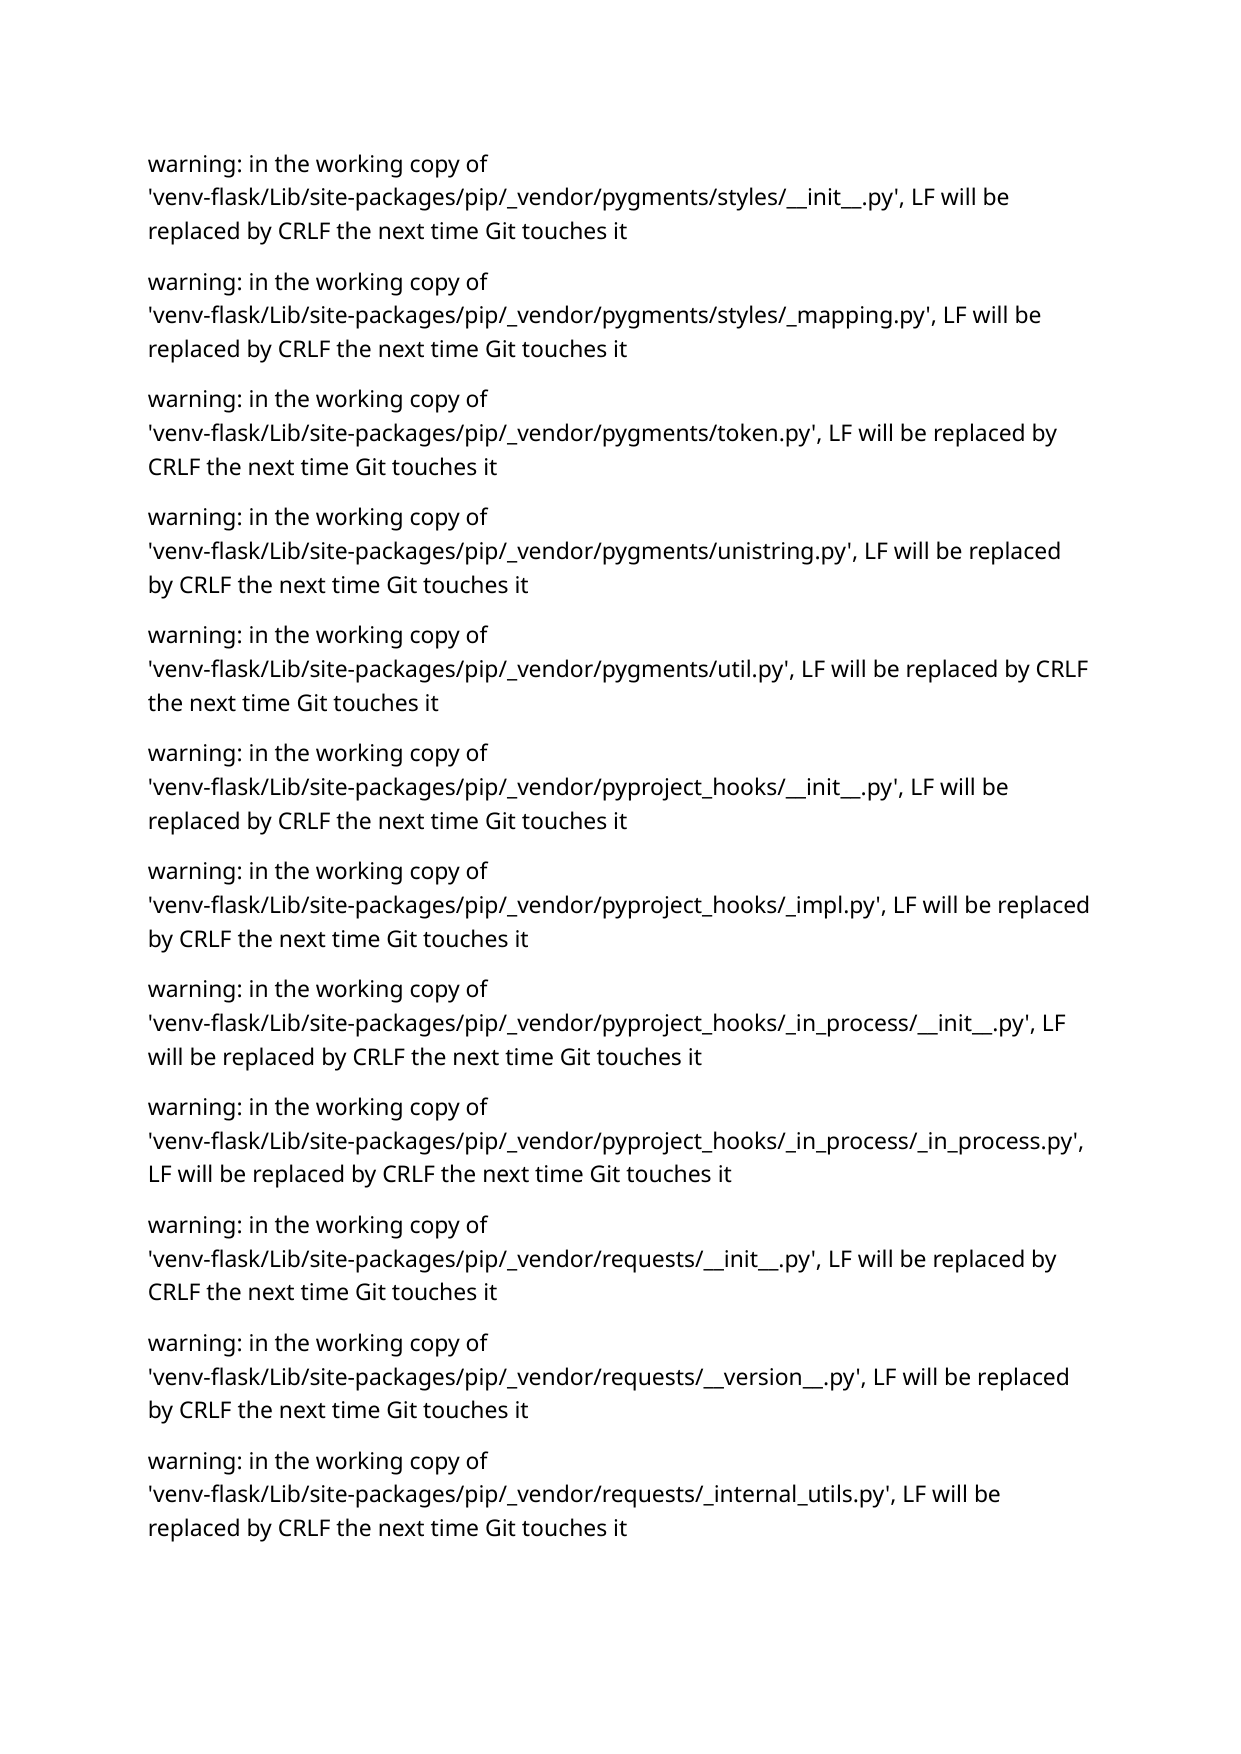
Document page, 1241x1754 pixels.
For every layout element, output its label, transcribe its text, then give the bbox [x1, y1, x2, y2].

text warning: in the working copy of 'venv-flask/Lib/site-packages/pip/_vendor/pyproject_hooks/_impl.py', LF will be replaced by CRLF the next time Git touches it [148, 855, 1093, 954]
text warning: in the working copy of 'venv-flask/Lib/site-packages/pip/_vendor/requests/_internal_utils.py', LF will be replaced by CRLF the next time Git touches it [148, 1445, 1093, 1543]
text warning: in the working copy of 'venv-flask/Lib/site-packages/pip/_vendor/pygments/styles/_mapping.py', LF will be replaced by CRLF the next time Git touches it [148, 266, 1093, 364]
text warning: in the working copy of 'venv-flask/Lib/site-packages/pip/_vendor/pygments/util.py', LF will be replaced by CRLF the next time Git touches it [148, 619, 1093, 718]
text warning: in the working copy of 'venv-flask/Lib/site-packages/pip/_vendor/pyproject_hooks/_in_process/_in_process.py', LF will be replaced by CRLF the next time Git touches it [148, 1091, 1093, 1190]
text warning: in the working copy of 'venv-flask/Lib/site-packages/pip/_vendor/pyproject_hooks/__init__.py', LF will be replaced by CRLF the next time Git touches it [148, 737, 1093, 836]
text warning: in the working copy of 'venv-flask/Lib/site-packages/pip/_vendor/pygments/styles/__init__.py', LF will be replaced by CRLF the next time Git touches it [148, 148, 1093, 246]
text warning: in the working copy of 'venv-flask/Lib/site-packages/pip/_vendor/requests/__version__.py', LF will be replaced by CRLF the next time Git touches it [148, 1327, 1093, 1426]
text warning: in the working copy of 'venv-flask/Lib/site-packages/pip/_vendor/pygments/token.py', LF will be replaced by CRLF the next time Git touches it [148, 383, 1093, 482]
text warning: in the working copy of 'venv-flask/Lib/site-packages/pip/_vendor/pyproject_hooks/_in_process/__init__.py', LF will be replaced by CRLF the next time Git touches it [148, 973, 1093, 1072]
text warning: in the working copy of 'venv-flask/Lib/site-packages/pip/_vendor/requests/__init__.py', LF will be replaced by CRLF the next time Git touches it [148, 1209, 1093, 1308]
text warning: in the working copy of 'venv-flask/Lib/site-packages/pip/_vendor/pygments/unistring.py', LF will be replaced by CRLF the next time Git touches it [148, 501, 1093, 600]
